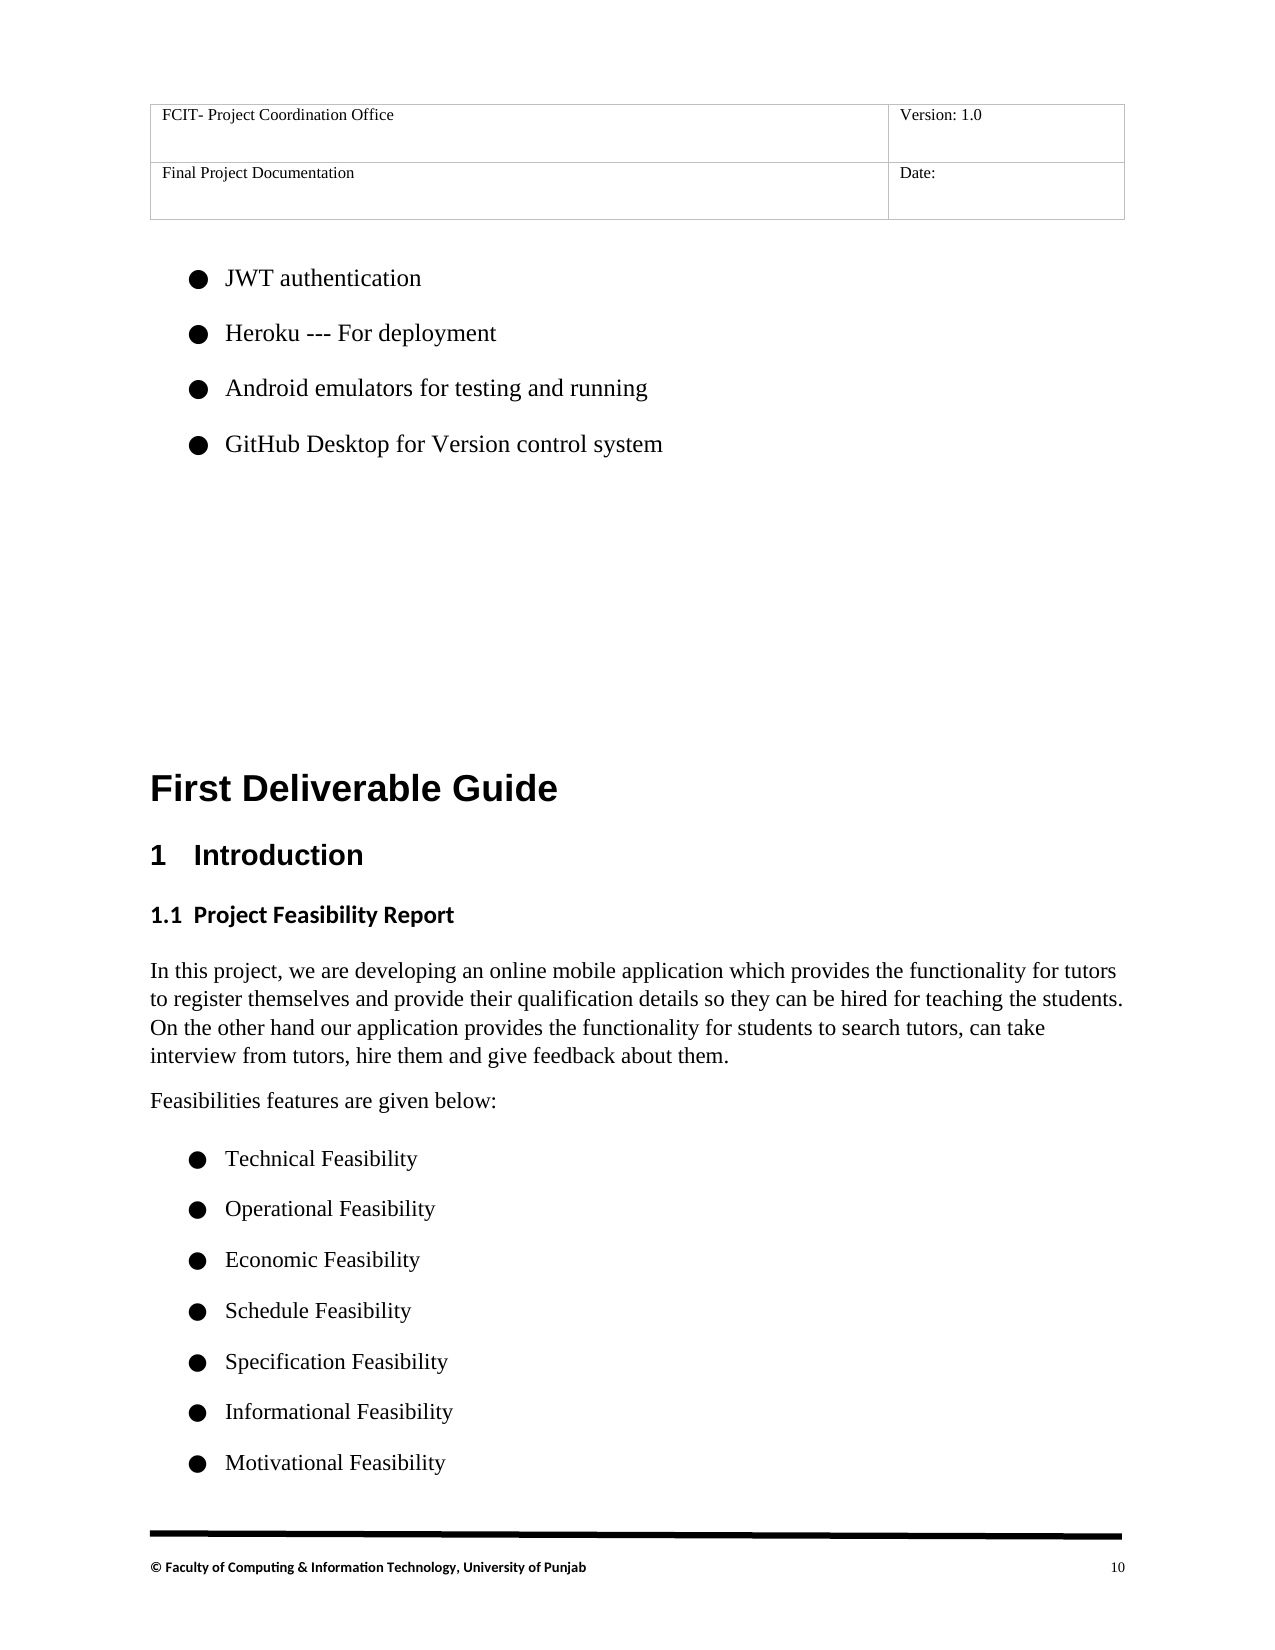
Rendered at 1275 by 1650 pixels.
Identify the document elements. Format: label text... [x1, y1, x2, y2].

list Technical Feasibility [187, 1132, 1125, 1179]
list Operational Feasibility [187, 1183, 1125, 1230]
subtitle First Deliverable Guide [150, 766, 1125, 809]
list Specification Feasibility [187, 1335, 1125, 1382]
list Motivational Feasibility [187, 1437, 1125, 1483]
list Android emulators for testing and running [187, 360, 1125, 411]
subtitle Project Feasibility Report [150, 899, 1125, 929]
list JWT authentication [187, 249, 1125, 300]
text Feasibilities features are given below: [150, 1087, 1125, 1113]
list Economic Feasibility [187, 1234, 1125, 1281]
list Schedule Feasibility [187, 1284, 1125, 1331]
subtitle Introduction [150, 838, 1125, 871]
list GitHub Desktop for Version control system [187, 415, 1125, 466]
text In this project, we are developing an online mobile application which provides the functionality for tutors to register themselves and provide their qualification details so they can be hired for teaching the students. On the other hand our application provides the functionality for students to search tutors, can take interview from tutors, hire them and give feedback about them. [150, 957, 1125, 1068]
list Heroku --- For deployment [187, 304, 1125, 356]
list Informational Feasibility [187, 1386, 1125, 1433]
